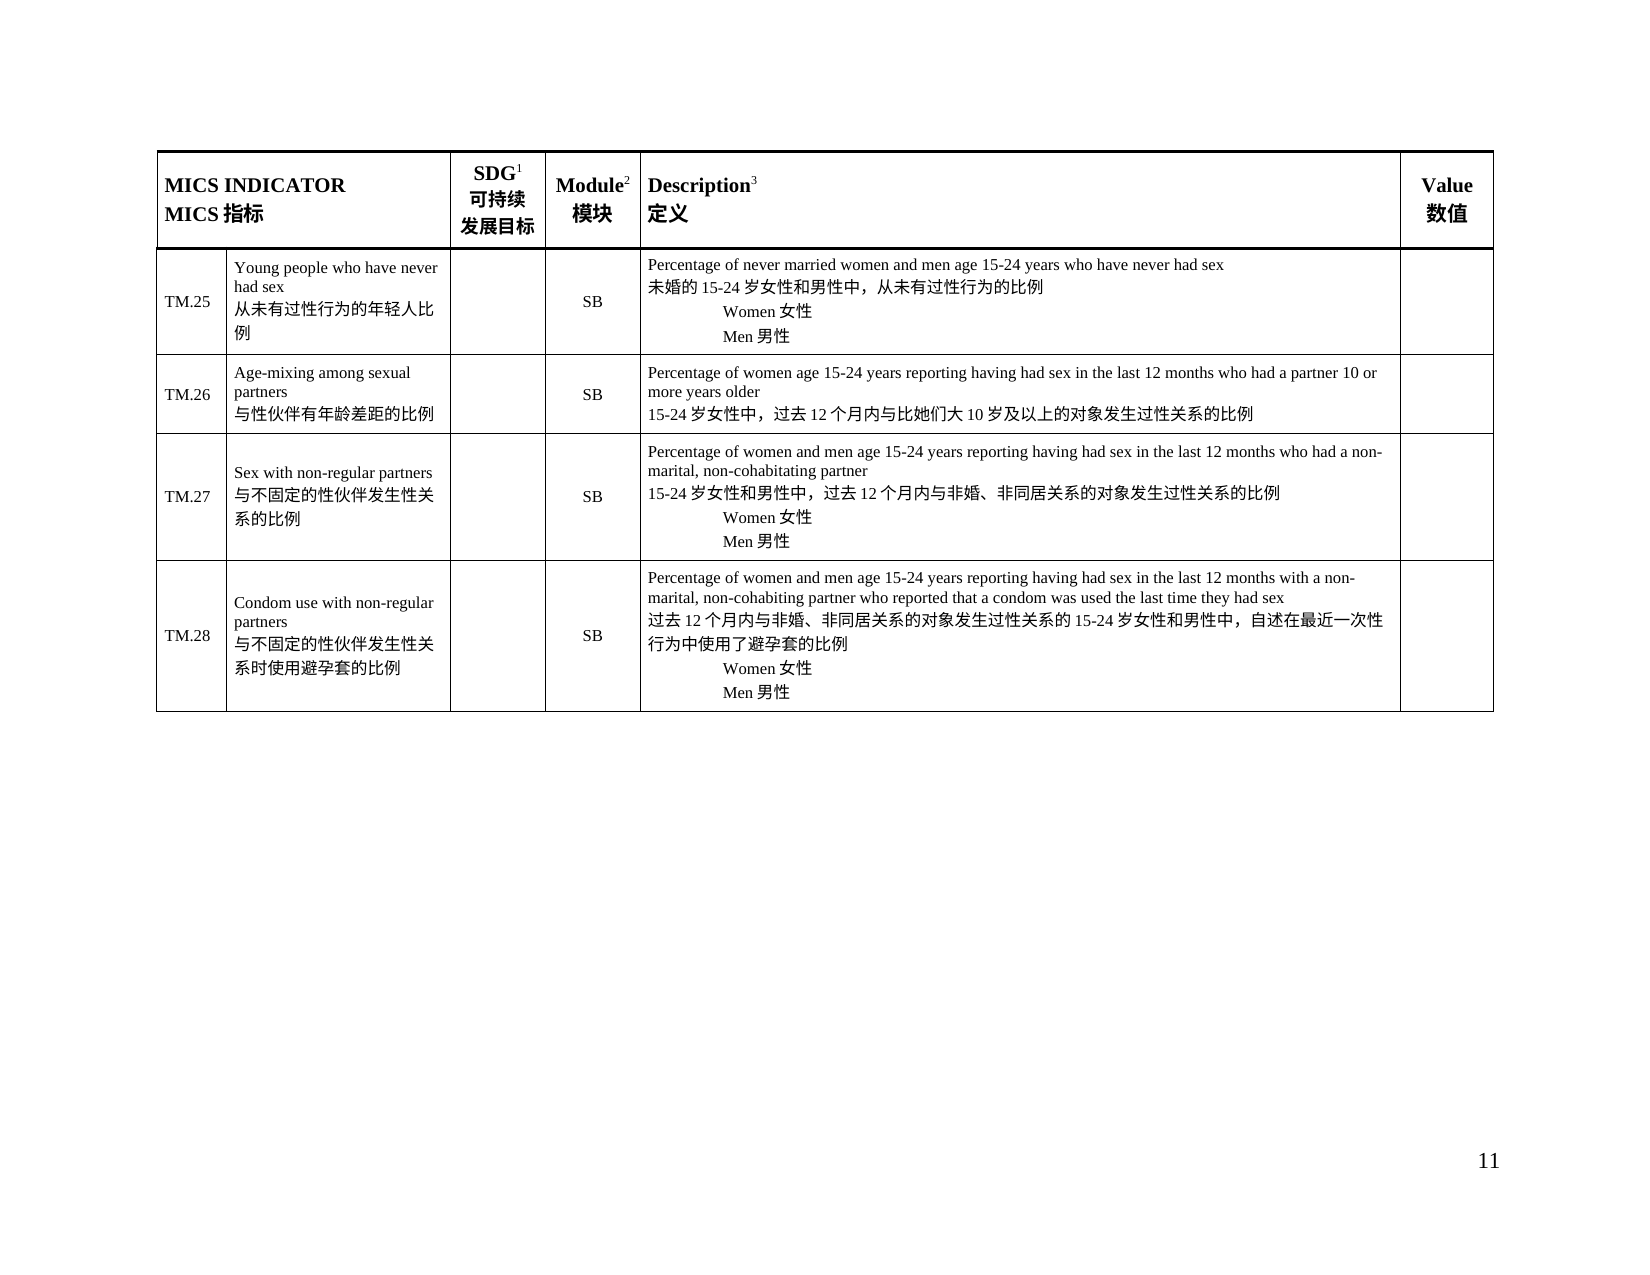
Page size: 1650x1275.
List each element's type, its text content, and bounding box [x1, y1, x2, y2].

table_cell Percentage of women and men age 15-24 years reporting having had sex in the last 12 months with a non-marital, non-cohabiting partner who reported that a condom was used the last time they had sex 过去12个月内与非婚、非同居关系的对象发生过性关系的15-24岁女性和男性中，自述在最近一次性行为中使用了避孕套的比例 Women女性 Men男性 [641, 561, 1400, 711]
table_cell [1401, 250, 1493, 354]
table_cell [1401, 434, 1493, 560]
table_cell Young people who have never had sex 从未有过性行为的年轻人比例 [227, 250, 450, 354]
table_cell [1401, 355, 1493, 433]
table_cell TM.27 [157, 434, 226, 560]
table_cell SB [546, 355, 640, 433]
table_cell TM.25 [157, 250, 226, 354]
table_cell [451, 434, 545, 560]
table_cell [451, 355, 545, 433]
table_cell SB [546, 434, 640, 560]
table_cell Age-mixing among sexual partners 与性伙伴有年龄差距的比例 [227, 355, 450, 433]
table_cell Sex with non-regular partners 与不固定的性伙伴发生性关系的比例 [227, 434, 450, 560]
table_cell SB [546, 561, 640, 711]
table_header Value 数值 [1401, 153, 1493, 247]
table_cell TM.26 [157, 355, 226, 433]
table_cell Condom use with non-regular partners 与不固定的性伙伴发生性关系时使用避孕套的比例 [227, 561, 450, 711]
table_cell SB [546, 250, 640, 354]
table_header Description3 定义 [641, 153, 1400, 247]
table_cell Percentage of never married women and men age 15-24 years who have never had sex 未婚的15-24岁女性和男性中，从未有过性行为的比例 Women女性 Men男性 [641, 250, 1400, 354]
table_cell Percentage of women and men age 15-24 years reporting having had sex in the last 12 months who had a non-marital, non-cohabitating partner 15-24岁女性和男性中，过去12个月内与非婚、非同居关系的对象发生过性关系的比例 Women女性 Men男性 [641, 434, 1400, 560]
table_cell [451, 561, 545, 711]
table_cell TM.28 [157, 561, 226, 711]
table_header Module2模块 [546, 153, 640, 247]
table_cell [451, 250, 545, 354]
table_header SDG1 可持续 发展目标 [451, 153, 545, 247]
table_cell Percentage of women age 15-24 years reporting having had sex in the last 12 months who had a partner 10 or more years older 15-24岁女性中，过去12个月内与比她们大10岁及以上的对象发生过性关系的比例 [641, 355, 1400, 433]
table_cell [1401, 561, 1493, 711]
table_header MICS INDICATOR MICS指标 [158, 153, 450, 247]
